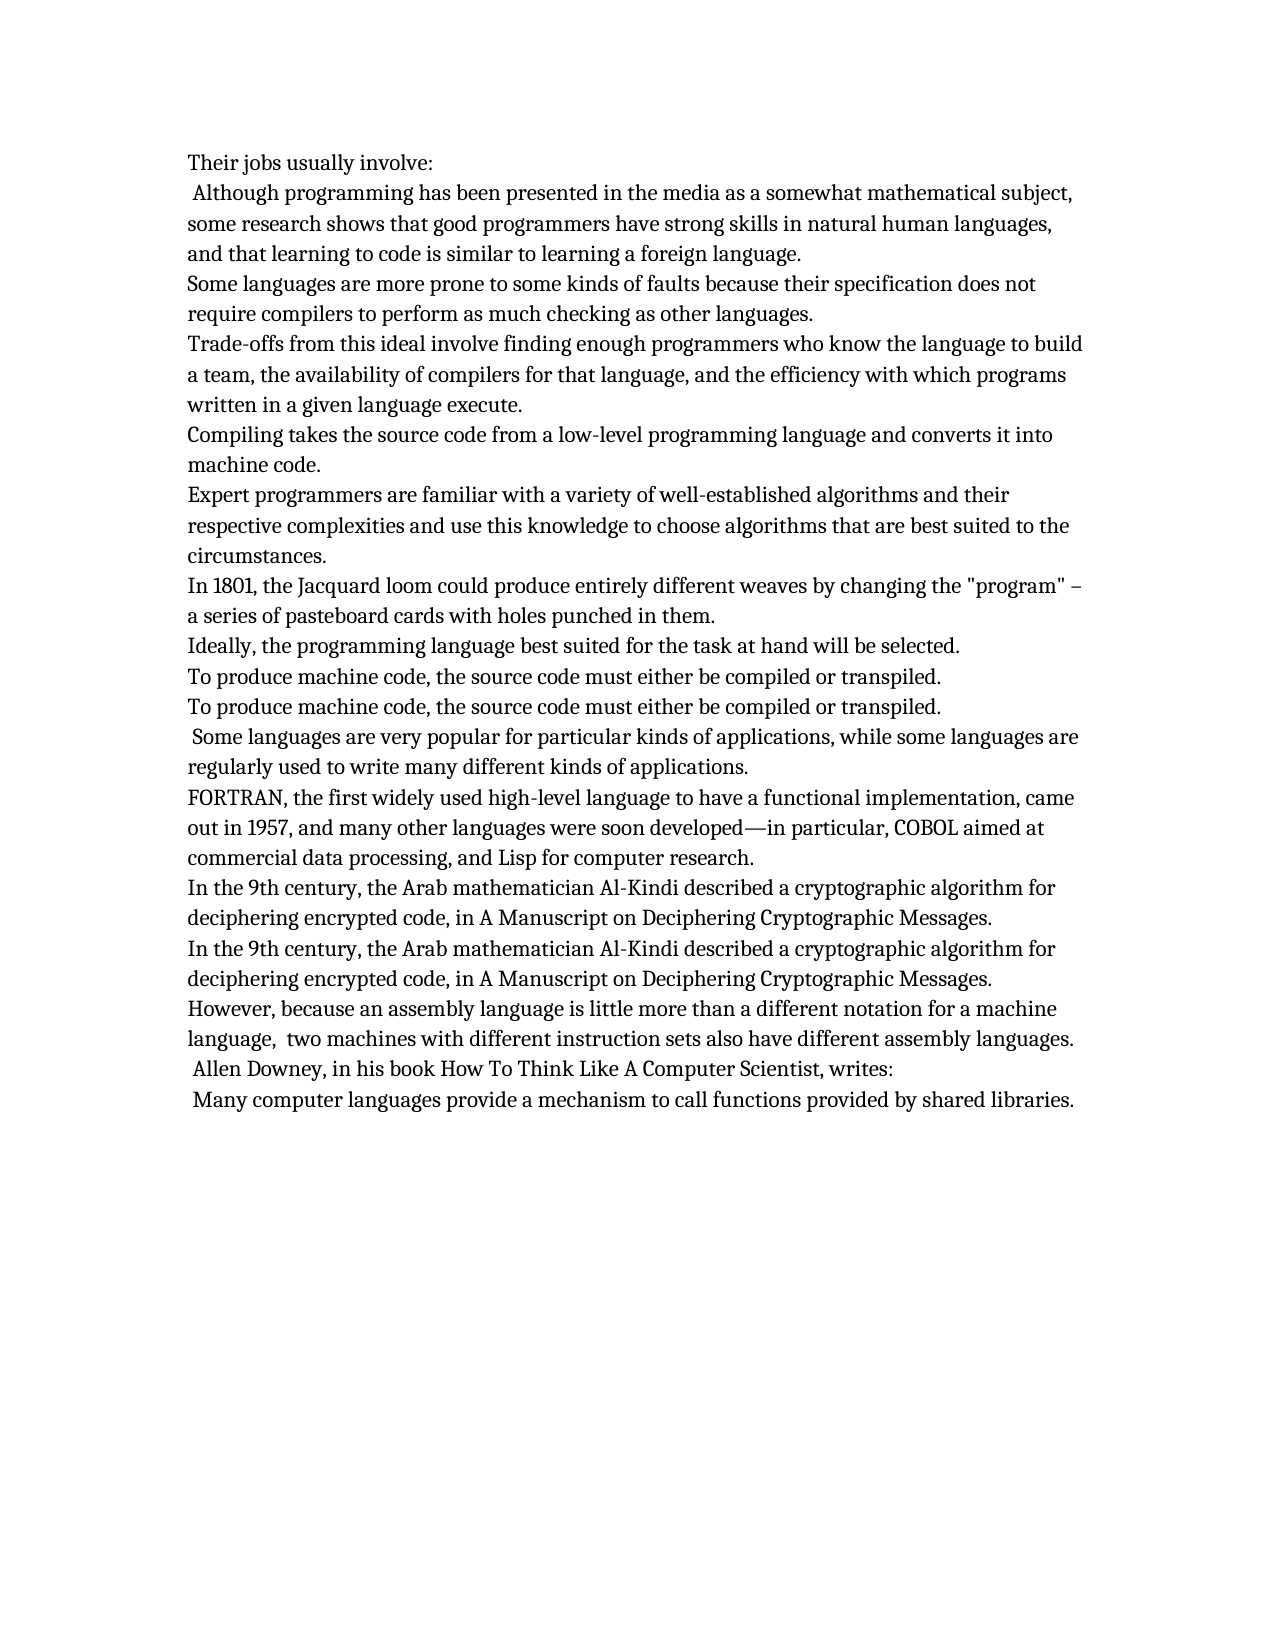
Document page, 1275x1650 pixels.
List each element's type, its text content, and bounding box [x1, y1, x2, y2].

text Their jobs usually involve: Although programming has been presented in the media as a somewhat mathematical subject, some research shows that good programmers have strong skills in natural human languages, and that learning to code is similar to learning a foreign language. Some languages are more prone to some kinds of faults because their specification does not require compilers to perform as much checking as other languages. Trade-offs from this ideal involve finding enough programmers who know the language to build a team, the availability of compilers for that language, and the efficiency with which programs written in a given language execute. Compiling takes the source code from a low-level programming language and converts it into machine code. Expert programmers are familiar with a variety of well-established algorithms and their respective complexities and use this knowledge to choose algorithms that are best suited to the circumstances. In 1801, the Jacquard loom could produce entirely different weaves by changing the "program" – a series of pasteboard cards with holes punched in them. Ideally, the programming language best suited for the task at hand will be selected. To produce machine code, the source code must either be compiled or transpiled. To produce machine code, the source code must either be compiled or transpiled. Some languages are very popular for particular kinds of applications, while some languages are regularly used to write many different kinds of applications. FORTRAN, the first widely used high-level language to have a functional implementation, came out in 1957, and many other languages were soon developed—in particular, COBOL aimed at commercial data processing, and Lisp for computer research. In the 9th century, the Arab mathematician Al-Kindi described a cryptographic algorithm for deciphering encrypted code, in A Manuscript on Deciphering Cryptographic Messages. In the 9th century, the Arab mathematician Al-Kindi described a cryptographic algorithm for deciphering encrypted code, in A Manuscript on Deciphering Cryptographic Messages. However, because an assembly language is little more than a different notation for a machine language, two machines with different instruction sets also have different assembly languages. Allen Downey, in his book How To Think Like A Computer Scientist, writes: Many computer languages provide a mechanism to call functions provided by shared libraries. [187, 150, 1087, 1113]
